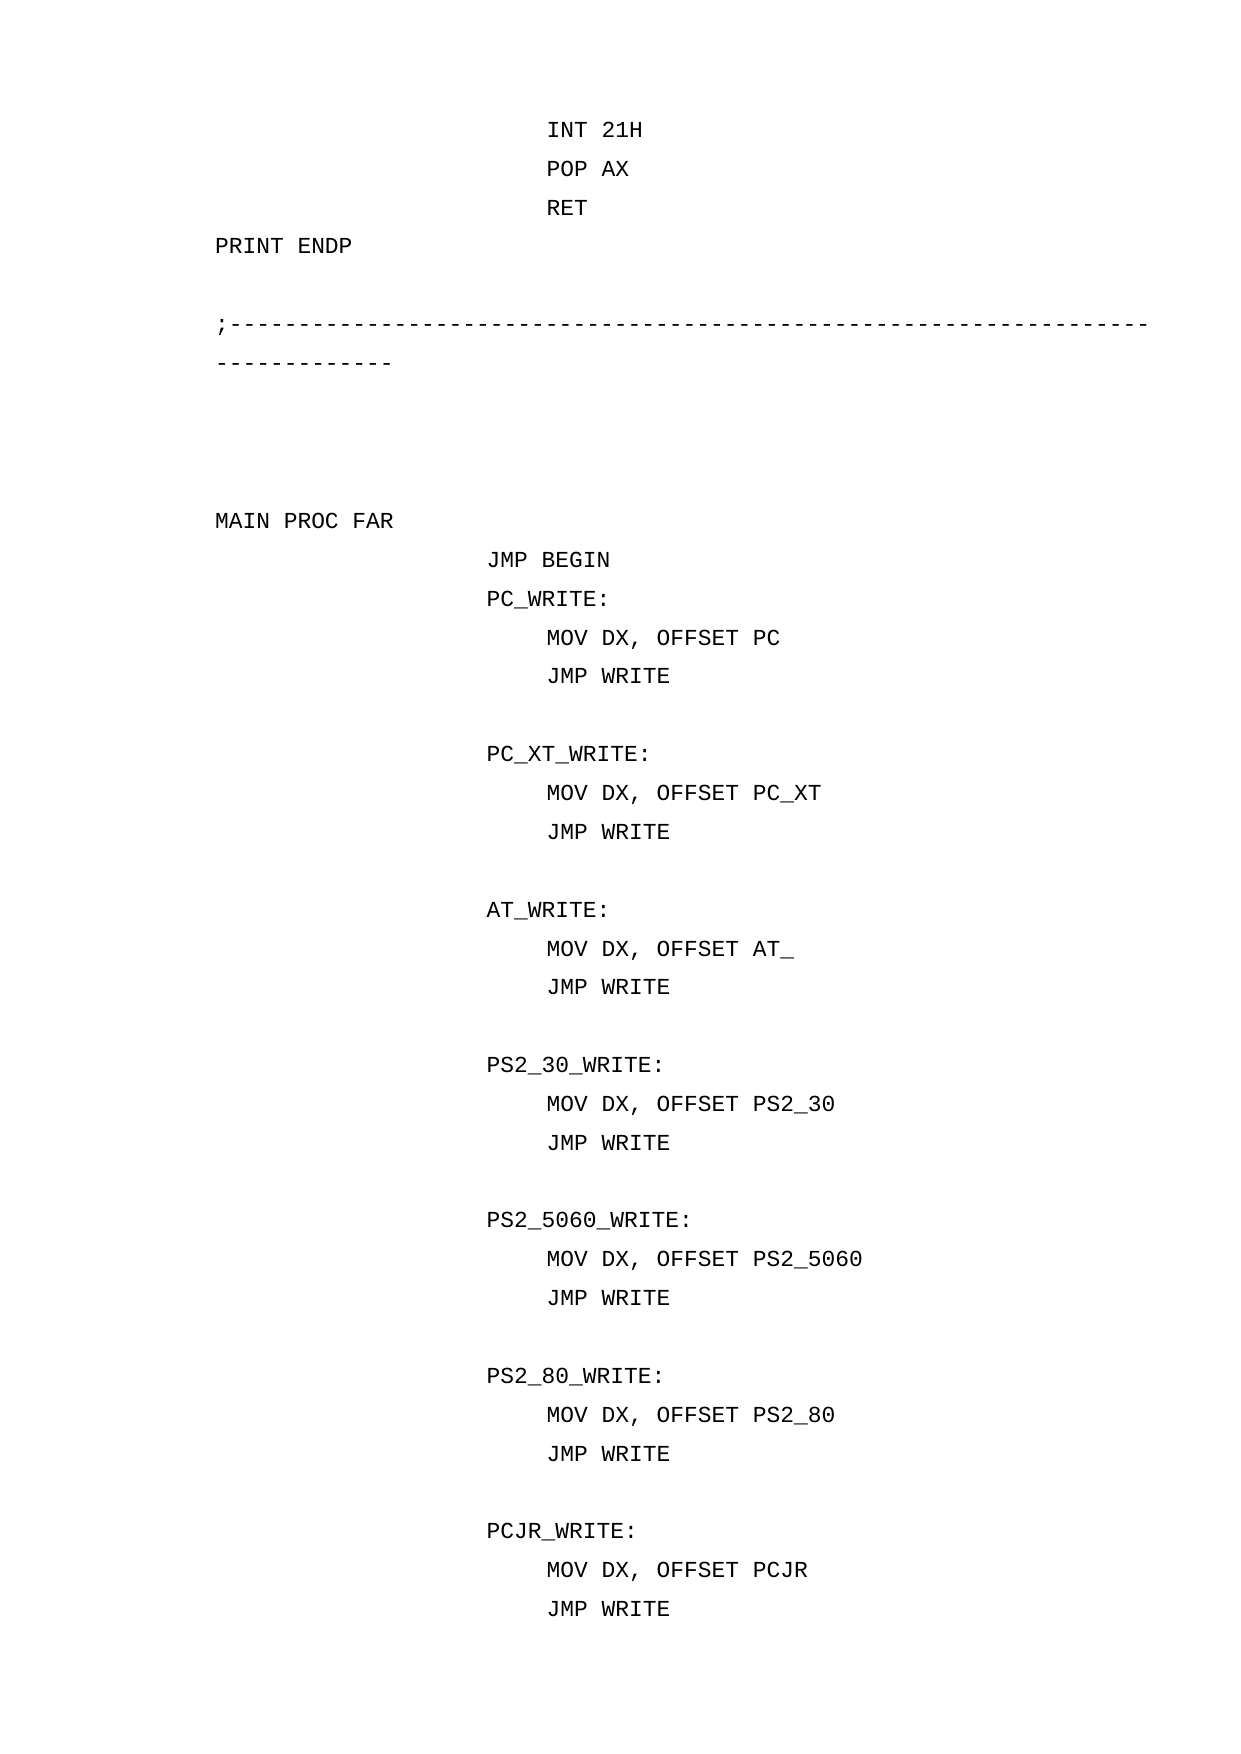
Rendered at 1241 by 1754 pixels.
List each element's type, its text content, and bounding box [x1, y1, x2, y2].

text MOV DX, OFFSET PS2_30 [215, 1092, 1152, 1118]
text MOV DX, OFFSET PC [215, 626, 1152, 652]
text PRINT ENDP [215, 235, 1152, 261]
text JMP WRITE [215, 1287, 1152, 1312]
text MOV DX, OFFSET PS2_80 [215, 1403, 1152, 1429]
text INT 21H [215, 118, 1152, 144]
text PC_XT_WRITE: [215, 743, 1152, 768]
text JMP WRITE [215, 820, 1152, 846]
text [215, 312, 1152, 377]
text PC_WRITE: [215, 587, 1152, 613]
text PS2_80_WRITE: [215, 1364, 1152, 1390]
text JMP WRITE [215, 1442, 1152, 1468]
text AT_WRITE: [215, 898, 1152, 924]
text JMP BEGIN [215, 548, 1152, 574]
text JMP WRITE [215, 1597, 1152, 1623]
text JMP WRITE [215, 976, 1152, 1002]
text MOV DX, OFFSET PC_XT [215, 781, 1152, 807]
text PS2_5060_WRITE: [215, 1209, 1152, 1235]
text JMP WRITE [215, 665, 1152, 691]
text MOV DX, OFFSET AT_ [215, 937, 1152, 963]
text POP AX [215, 157, 1152, 183]
text MOV DX, OFFSET PS2_5060 [215, 1248, 1152, 1274]
text MOV DX, OFFSET PCJR [215, 1558, 1152, 1584]
text PS2_30_WRITE: [215, 1053, 1152, 1079]
text JMP WRITE [215, 1131, 1152, 1157]
text PCJR_WRITE: [215, 1520, 1152, 1546]
text RET [215, 196, 1152, 222]
text MAIN PROC FAR [215, 509, 1152, 535]
